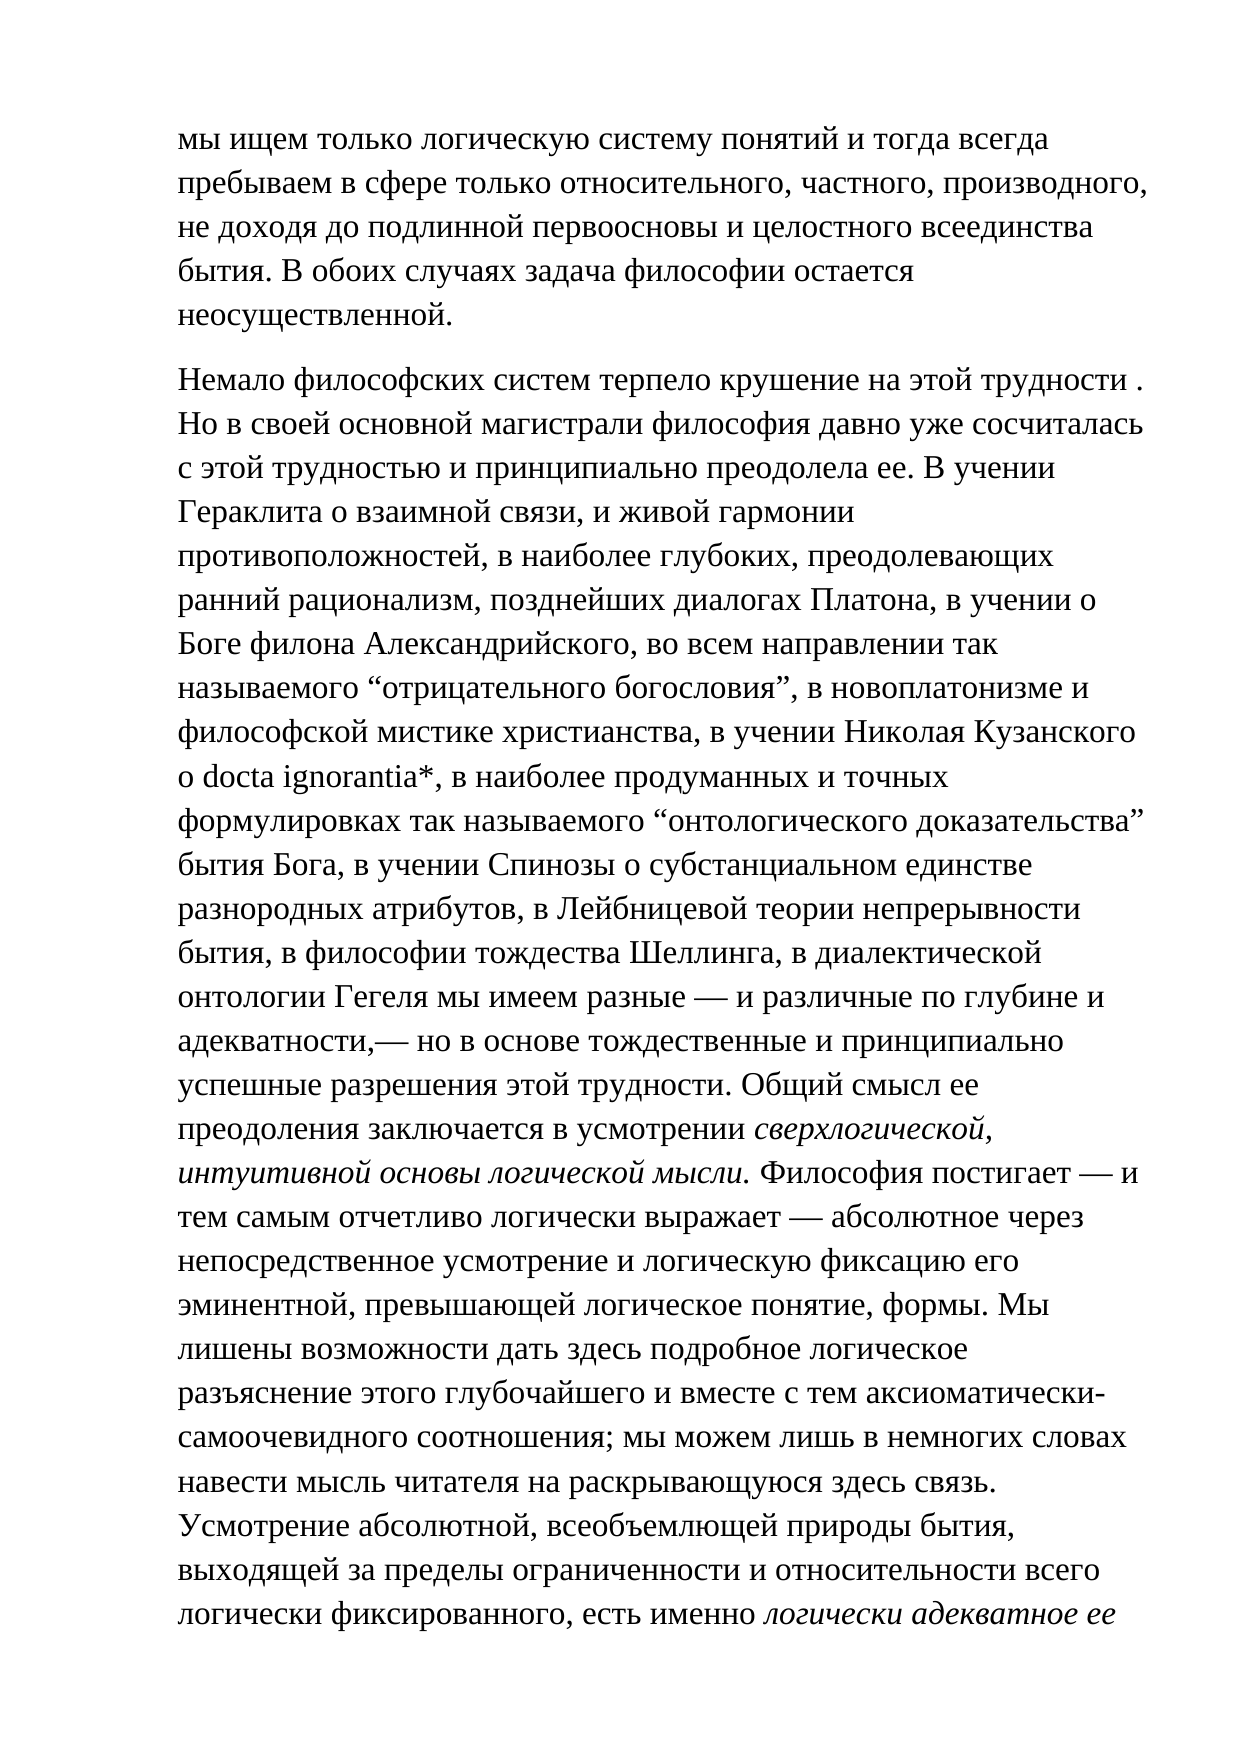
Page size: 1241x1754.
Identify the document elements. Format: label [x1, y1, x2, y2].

text [177, 118, 1152, 333]
text [177, 359, 1152, 1631]
